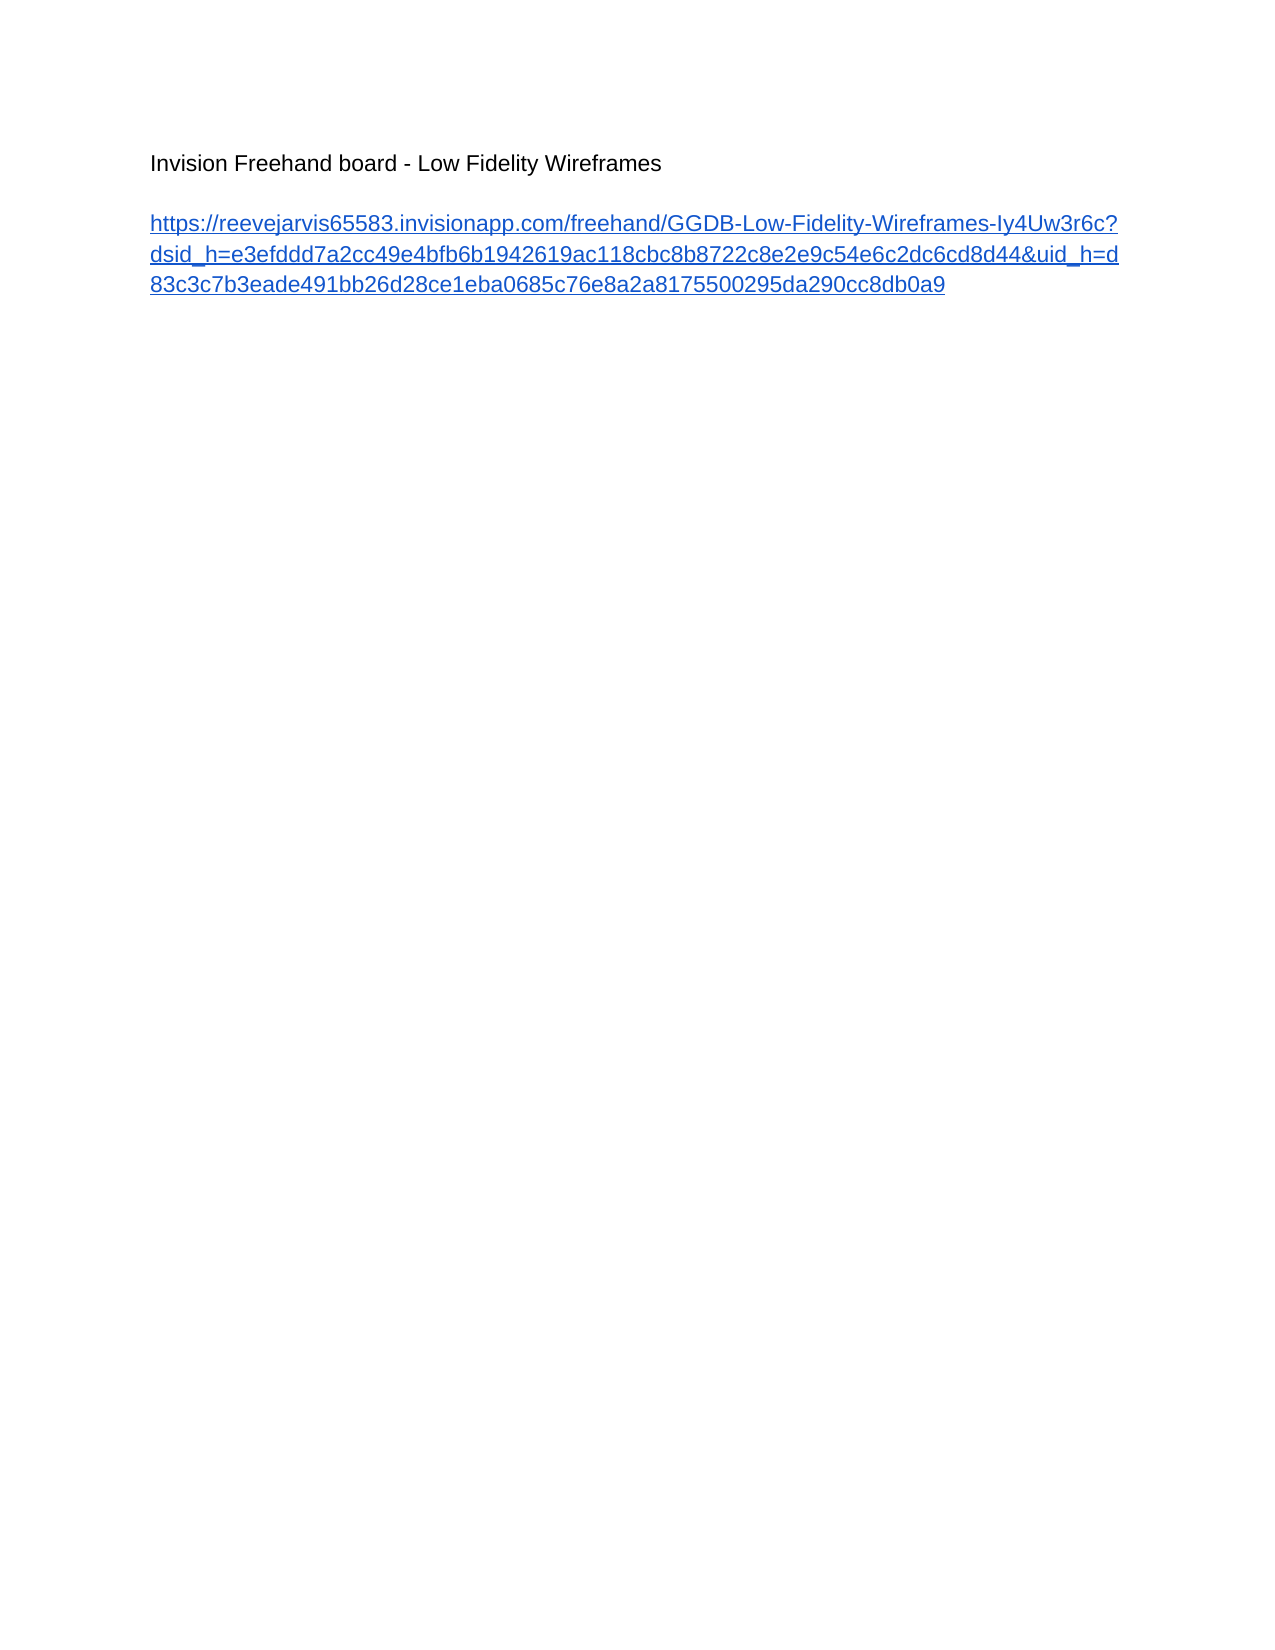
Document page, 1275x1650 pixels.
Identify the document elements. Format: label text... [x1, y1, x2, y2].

text Invision Freehand board - Low Fidelity Wireframes [150, 150, 1125, 176]
text https://reevejarvis65583.invisionapp.com/freehand/GGDB-Low-Fidelity-Wireframes-Iy4Uw3r6c?dsid_h=e3efddd7a2cc49e4bfb6b1942619ac118cbc8b8722c8e2e9c54e6c2dc6cd8d44&uid_h=d83c3c7b3eade491bb26d28ce1eba0685c76e8a2a8175500295da290cc8db0a9 [150, 210, 1125, 297]
